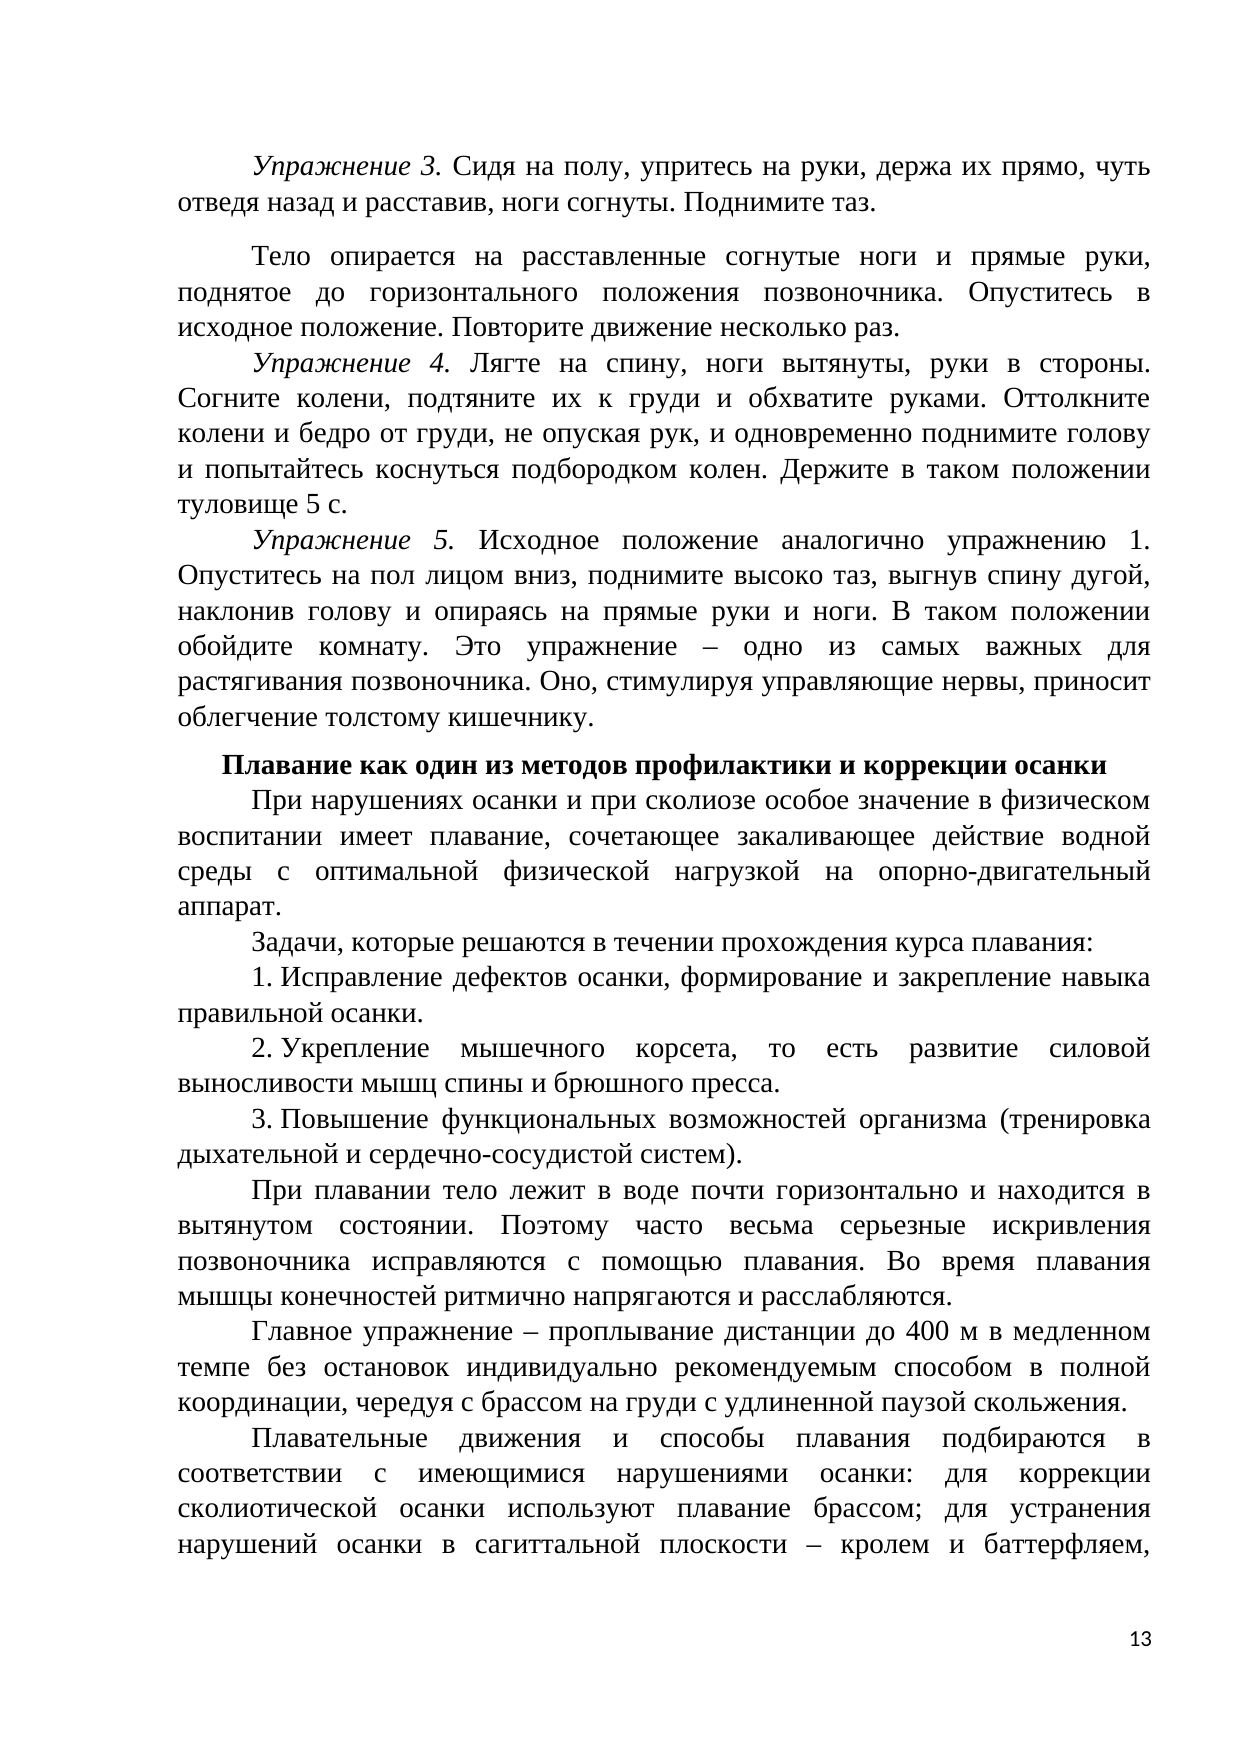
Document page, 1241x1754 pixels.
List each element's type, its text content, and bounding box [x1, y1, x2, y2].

text Главное упражнение – проплывание дистанции до 400 м в медленном темпе без остановок индивидуально рекомендуемым способом в полной координации, чередуя с брассом на груди с удлиненной паузой скольжения. [177, 1312, 1152, 1418]
text Задачи, которые решаются в течении прохождения курса плавания: [177, 922, 1152, 957]
subtitle Плавание как один из методов профилактики и коррекции осанки [177, 745, 1152, 780]
text При плавании тело лежит в воде почти горизонтально и находится в вытянутом состоянии. Поэтому часто весьма серьезные искривления позвоночника исправляются с помощью плавания. Во время плавания мышцы конечностей ритмично напрягаются и расслабляются. [177, 1170, 1152, 1312]
text Упражнение 5. Исходное положение аналогично упражнению 1. Опуститесь на пол лицом вниз, поднимите высоко таз, выгнув спину дугой, наклонив голову и опираясь на прямые руки и ноги. В таком положении обойдите комнату. Это упражнение – одно из самых важных для растягивания позвоночника. Оно, стимулируя управляющие нервы, приносит облегчение толстому кишечнику. [177, 520, 1152, 732]
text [177, 1418, 1152, 1559]
list Повышение функциональных возможностей организма (тренировка дыхательной и сердечно-сосудистой систем). [177, 1099, 1152, 1170]
text Упражнение 3. Сидя на полу, упритесь на руки, держа их прямо, чуть отведя назад и расставив, ноги согнуты. Поднимите таз. [177, 148, 1152, 217]
text При нарушениях осанки и при сколиозе особое значение в физическом воспитании имеет плавание, сочетающее закаливающее действие водной среды с оптимальной физической нагрузкой на опорно-двигательный аппарат. [177, 780, 1152, 922]
list Исправление дефектов осанки, формирование и закрепление навыка правильной осанки. [177, 957, 1152, 1028]
text Упражнение 4. Лягте на спину, ноги вытянуты, руки в стороны. Согните колени, подтяните их к груди и обхватите руками. Оттолкните колени и бедро от груди, не опуская рук, и одновременно поднимите голову и попытайтесь коснуться подбородком колен. Держите в таком положении туловище 5 с. [177, 343, 1152, 520]
text Тело опирается на расставленные согнутые ноги и прямые руки, поднятое до горизонтального положения позвоночника. Опуститесь в исходное положение. Повторите движение несколько раз. [177, 237, 1152, 343]
list Укрепление мышечного корсета, то есть развитие силовой выносливости мышц спины и брюшного пресса. [177, 1028, 1152, 1099]
